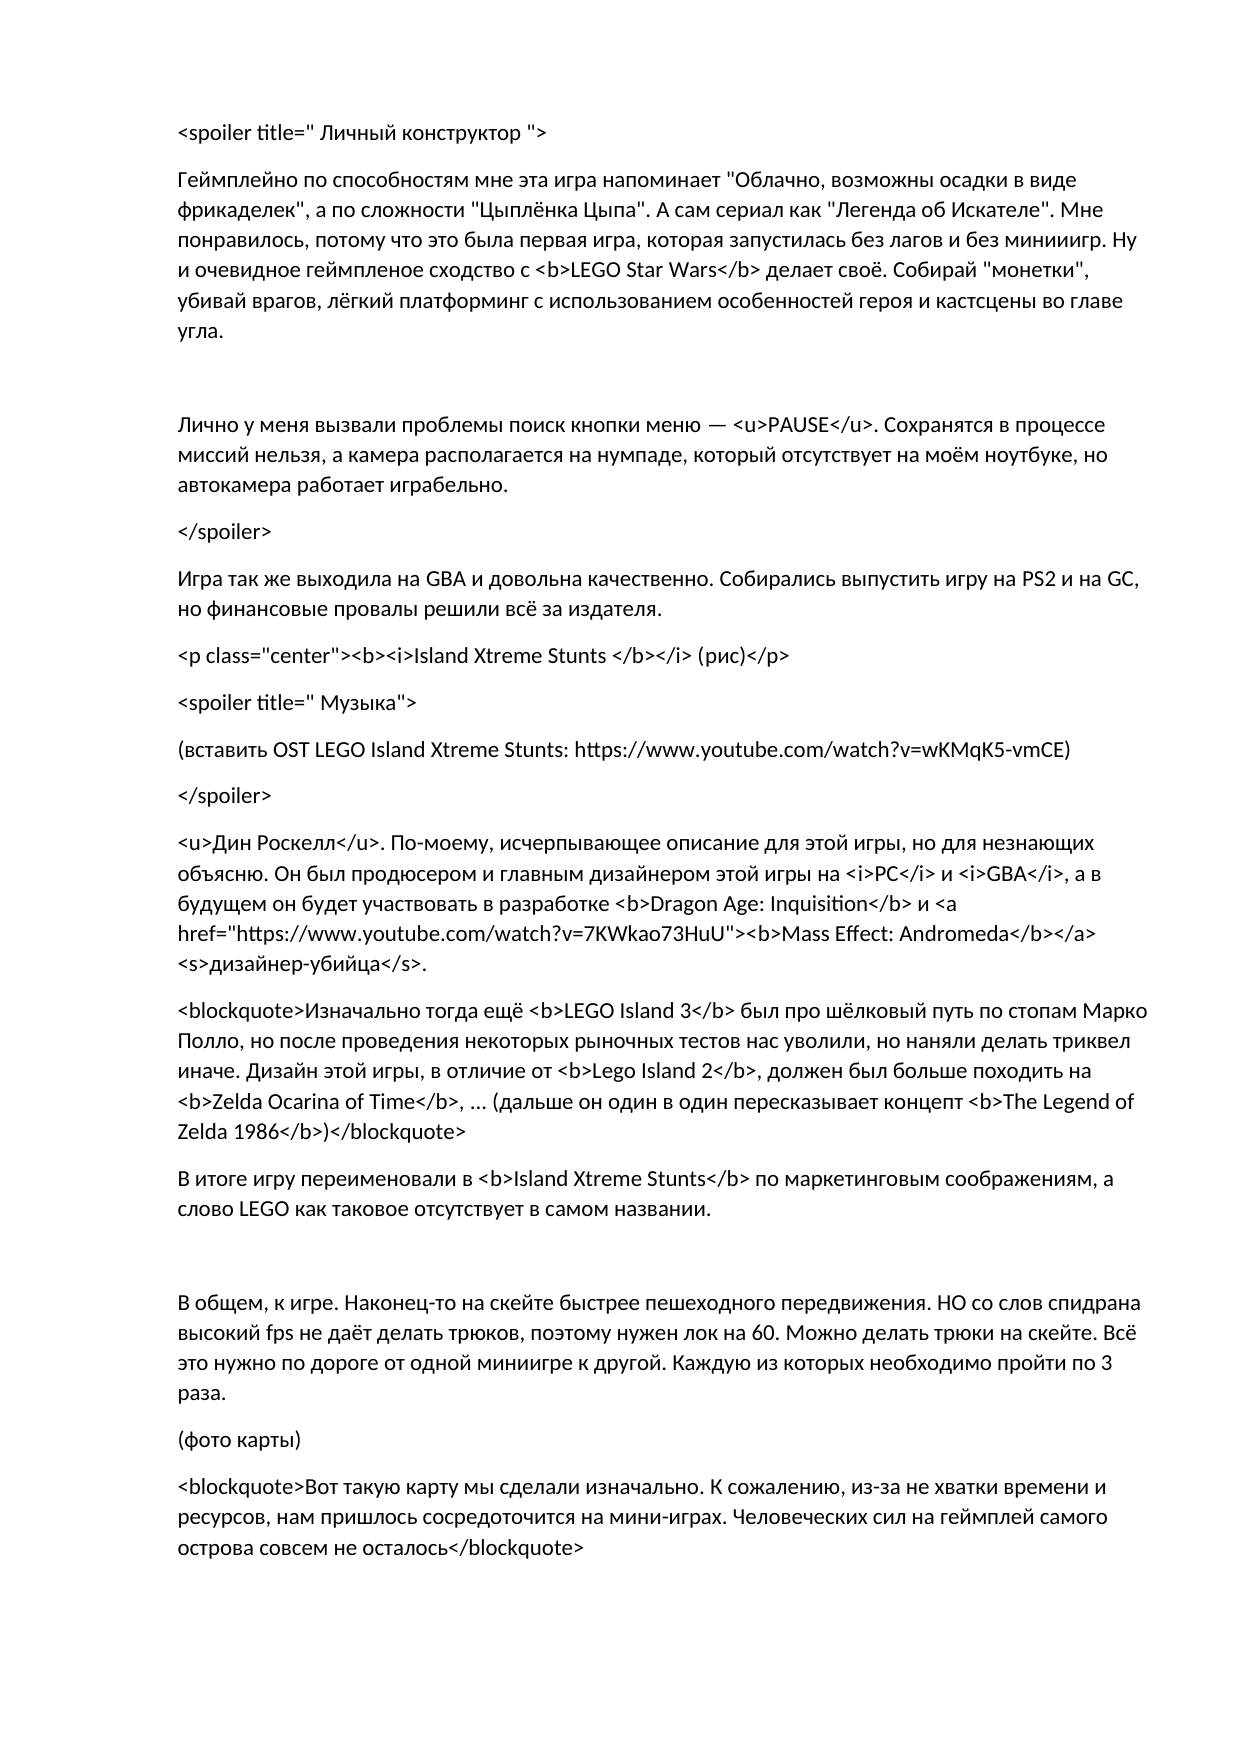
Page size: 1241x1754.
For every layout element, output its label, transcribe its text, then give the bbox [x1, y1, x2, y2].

text (фото карты) [177, 1425, 1152, 1453]
text <blockquote>Вот такую карту мы сделали изначально. К сожалению, из-за не хватки времени и ресурсов, нам пришлось сосредоточится на мини-играх. Человеческих сил на геймплей самого острова совсем не осталось</blockquote> [177, 1472, 1152, 1561]
text <p class="center"><b><i>Island Xtreme Stunts </b></i> (рис)</p> [177, 641, 1152, 669]
text Геймплейно по способностям мне эта игра напоминает "Облачно, возможны осадки в виде фрикаделек", а по сложности "Цыплёнка Цыпа". А сам сериал как "Легенда об Искателе". Мне понравилось, потому что это была первая игра, которая запустилась без лагов и без минииигр. Ну и очевидное геймпленое сходство с <b>LEGO Star Wars</b> делает своё. Собирай "монетки", убивай врагов, лёгкий платформинг с использованием особенностей героя и кастсцены во главе угла. [177, 165, 1152, 344]
text <blockquote>Изначально тогда ещё <b>LEGO Island 3</b> был про шёлковый путь по стопам Марко Полло, но после проведения некоторых рыночных тестов нас уволили, но наняли делать триквел иначе. Дизайн этой игры, в отличие от <b>Lego Island 2</b>, должен был больше походить на <b>Zelda Ocarina of Time</b>, ... (дальше он один в один пересказывает концепт <b>The Legend of Zelda 1986</b>)</blockquote> [177, 996, 1152, 1145]
text <spoiler title=" Музыка"> [177, 688, 1152, 716]
text <spoiler title=" Личный конструктор "> [177, 118, 1152, 146]
text </spoiler> [177, 517, 1152, 545]
text В общем, к игре. Наконец-то на скейте быстрее пешеходного передвижения. НО со слов спидрана высокий fps не даёт делать трюков, поэтому нужен лок на 60. Можно делать трюки на скейте. Всё это нужно по дороге от одной миниигре к другой. Каждую из которых необходимо пройти по 3 раза. [177, 1288, 1152, 1407]
text <u>Дин Роскелл</u>. По-моему, исчерпывающее описание для этой игры, но для незнающих объясню. Он был продюсером и главным дизайнером этой игры на <i>PC</i> и <i>GBA</i>, а в будущем он будет участвовать в разработке <b>Dragon Age: Inquisition</b> и <a href="https://www.youtube.com/watch?v=7KWkao73HuU"><b>Mass Effect: Andromeda</b></a> <s>дизайнер-убийца</s>. [177, 828, 1152, 977]
text Лично у меня вызвали проблемы поиск кнопки меню — <u>PAUSE</u>. Сохранятся в процессе миссий нельзя, а камера располагается на нумпаде, который отсутствует на моём ноутбуке, но автокамера работает играбельно. [177, 410, 1152, 498]
text Игра так же выходила на GBA и довольна качественно. Собирались выпустить игру на PS2 и на GC, но финансовые провалы решили всё за издателя. [177, 564, 1152, 622]
text (вставить OST LEGO Island Xtreme Stunts: https://www.youtube.com/watch?v=wKMqK5-vmCE) [177, 735, 1152, 763]
text </spoiler> [177, 782, 1152, 810]
text В итоге игру переименовали в <b>Island Xtreme Stunts</b> по маркетинговым соображениям, а слово LEGO как таковое отсутствует в самом названии. [177, 1164, 1152, 1222]
